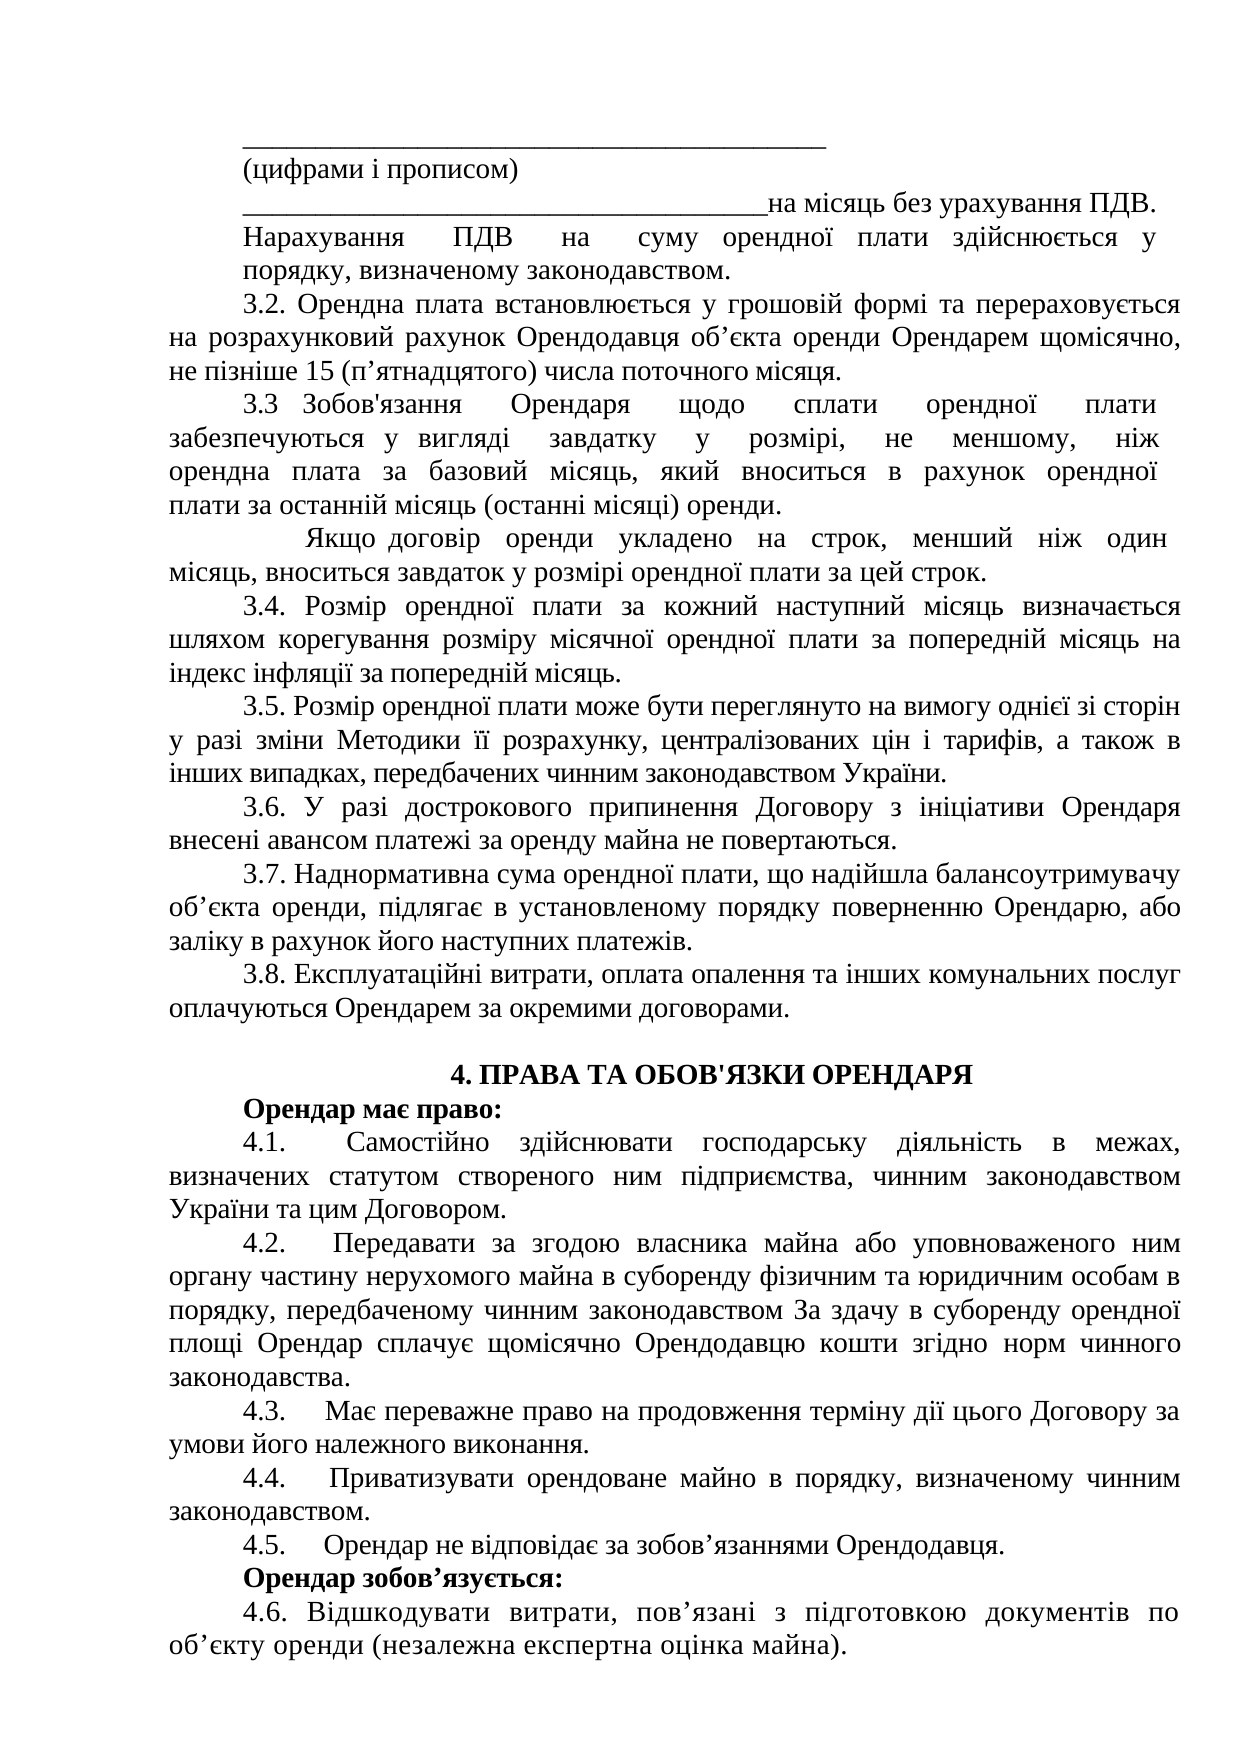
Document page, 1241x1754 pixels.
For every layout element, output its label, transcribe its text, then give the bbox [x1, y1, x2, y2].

text 3.7. Наднормативна сума орендної плати, що надійшла балансоутримувачу об’єкта оренди, підлягає в установленому порядку поверненню Орендарю, або заліку в рахунок його наступних платежів. [169, 856, 1181, 957]
text (цифрами і прописом) [169, 152, 1181, 185]
list Самостійно здійснювати господарську діяльність в межах, визначених статутом створеного ним підприємства, чинним законодавством України та цим Договором. [169, 1124, 1181, 1225]
text 3.8. Експлуатаційні витрати, оплата опалення та інших комунальних послуг оплачуються Орендарем за окремими договорами. [169, 957, 1181, 1024]
text 3.5. Розмір орендної плати може бути переглянуто на вимогу однієї зі сторін у разі зміни Методики її розрахунку, централізованих цін і тарифів, а також в інших випадках, передбачених чинним законодавством України. [169, 688, 1181, 789]
text 4. ПРАВА ТА ОБОВ'ЯЗКИ ОРЕНДАРЯ [169, 1057, 1181, 1091]
list Має переважне право на продовження терміну дії цього Договору за умови його належного виконання. [169, 1393, 1181, 1460]
list Приватизувати орендоване майно в порядку, визначеному чинним законодавством. [169, 1460, 1181, 1527]
list Передавати за згодою власника майна або уповноваженого ним органу частину нерухомого майна в суборенду фізичним та юридичним особам в порядку, передбаченому чинним законодавством За здачу в суборенду орендної площі Орендар сплачує щомісячно Орендодавцю кошти згідно норм чинного законодавства. [169, 1225, 1181, 1393]
text 4.6. Відшкодувати витрати, пов’язані з підготовкою документів по об’єкту оренди (незалежна експертна оцінка майна). [169, 1594, 1181, 1661]
text Якщо договір оренди укладено на строк, менший ніж один місяць, вноситься завдаток у розмірі орендної плати за цей строк. [169, 521, 1181, 588]
text Орендар має право: [169, 1091, 1181, 1124]
text ____________________________________на місяць без урахування ПДВ. [169, 185, 1181, 219]
text Нарахування ПДВ на суму орендної плати здійснюється у порядку, визначеному законодавством. [243, 219, 1181, 286]
list Орендар не відповідає за зобов’язаннями Орендодавця. [169, 1527, 1181, 1560]
text 3.2. Орендна плата встановлюється у грошовій формі та перераховується на розрахунковий рахунок Орендодавця об’єкта оренди Орендарем щомісячно, не пізніше 15 (п’ятнадцятого) числа поточного місяця. [169, 286, 1181, 386]
text ________________________________________ [169, 118, 1181, 152]
text Орендар зобов’язується: [169, 1560, 1181, 1594]
text 3.3 Зобов'язання Орендаря щодо сплати орендної плати забезпечуються у вигляді завдатку у розмірі, не меншому, ніж орендна плата за базовий місяць, який вноситься в рахунок орендної плати за останній місяць (останні місяці) оренди. [169, 386, 1181, 521]
text 3.6. У разі дострокового припинення Договору з ініціативи Орендаря внесені авансом платежі за оренду майна не повертаються. [169, 789, 1181, 856]
text 3.4. Розмір орендної плати за кожний наступний місяць визначається шляхом корегування розміру місячної орендної плати за попередній місяць на індекс інфляції за попередній місяць. [169, 588, 1181, 688]
